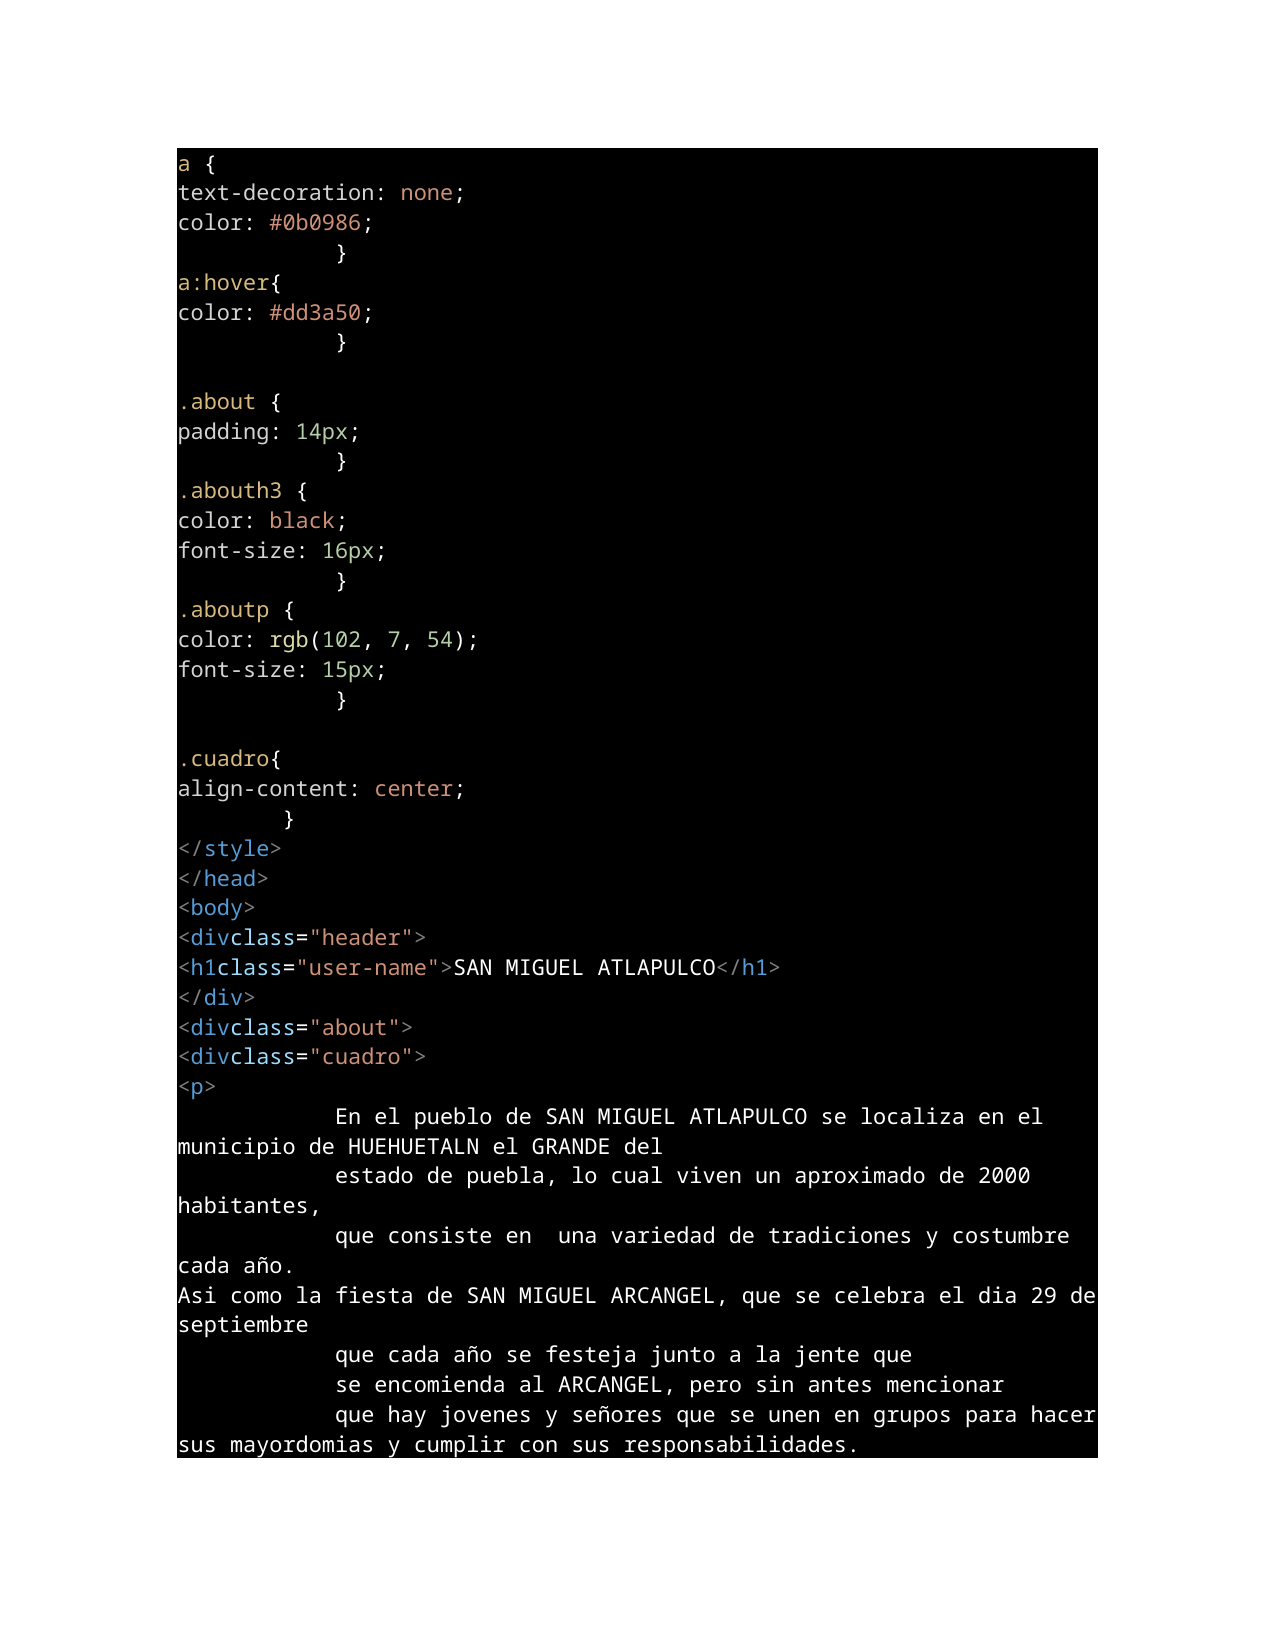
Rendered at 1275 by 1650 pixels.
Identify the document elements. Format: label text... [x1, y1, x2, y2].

text Asi como la fiesta de SAN MIGUEL ARCANGEL, que se celebra el dia 29 de septiembre [177, 1280, 1098, 1339]
text .aboutp { [177, 594, 1098, 624]
text <p> [177, 1071, 1098, 1101]
text color: black; [177, 505, 1098, 535]
text } [177, 565, 1098, 594]
text a { [177, 148, 1098, 177]
text se encomienda al ARCANGEL, pero sin antes mencionar [177, 1369, 1098, 1399]
text } [177, 326, 1098, 356]
text color: #dd3a50; [177, 297, 1098, 326]
text <divclass="header"> [177, 922, 1098, 952]
text </style> [177, 833, 1098, 863]
text padding: 14px; [177, 416, 1098, 446]
text <h1class="user-name">SAN MIGUEL ATLAPULCO</h1> [177, 952, 1098, 982]
text En el pueblo de SAN MIGUEL ATLAPULCO se localiza en el municipio de HUEHUETALN el GRANDE del [177, 1101, 1098, 1161]
text <divclass="cuadro"> [177, 1041, 1098, 1071]
text } [177, 237, 1098, 267]
text </head> [177, 863, 1098, 892]
text <divclass="about"> [177, 1012, 1098, 1041]
text estado de puebla, lo cual viven un aproximado de 2000 habitantes, [177, 1161, 1098, 1220]
text text-decoration: none; [177, 177, 1098, 207]
text a:hover{ [177, 267, 1098, 297]
text .abouth3 { [177, 475, 1098, 505]
text align-content: center; [177, 773, 1098, 803]
text </div> [177, 982, 1098, 1012]
text color: #0b0986; [177, 207, 1098, 237]
text font-size: 16px; [177, 535, 1098, 565]
text .cuadro{ [177, 743, 1098, 773]
text que hay jovenes y señores que se unen en grupos para hacer sus mayordomias y cumplir con sus responsabilidades. [177, 1399, 1098, 1458]
text que cada año se festeja junto a la jente que [177, 1339, 1098, 1369]
text .about { [177, 386, 1098, 416]
text } [177, 684, 1098, 714]
text que consiste en una variedad de tradiciones y costumbre cada año. [177, 1220, 1098, 1280]
text } [177, 446, 1098, 475]
text } [177, 803, 1098, 833]
text font-size: 15px; [177, 654, 1098, 684]
text color: rgb(102, 7, 54); [177, 624, 1098, 654]
text <body> [177, 892, 1098, 922]
